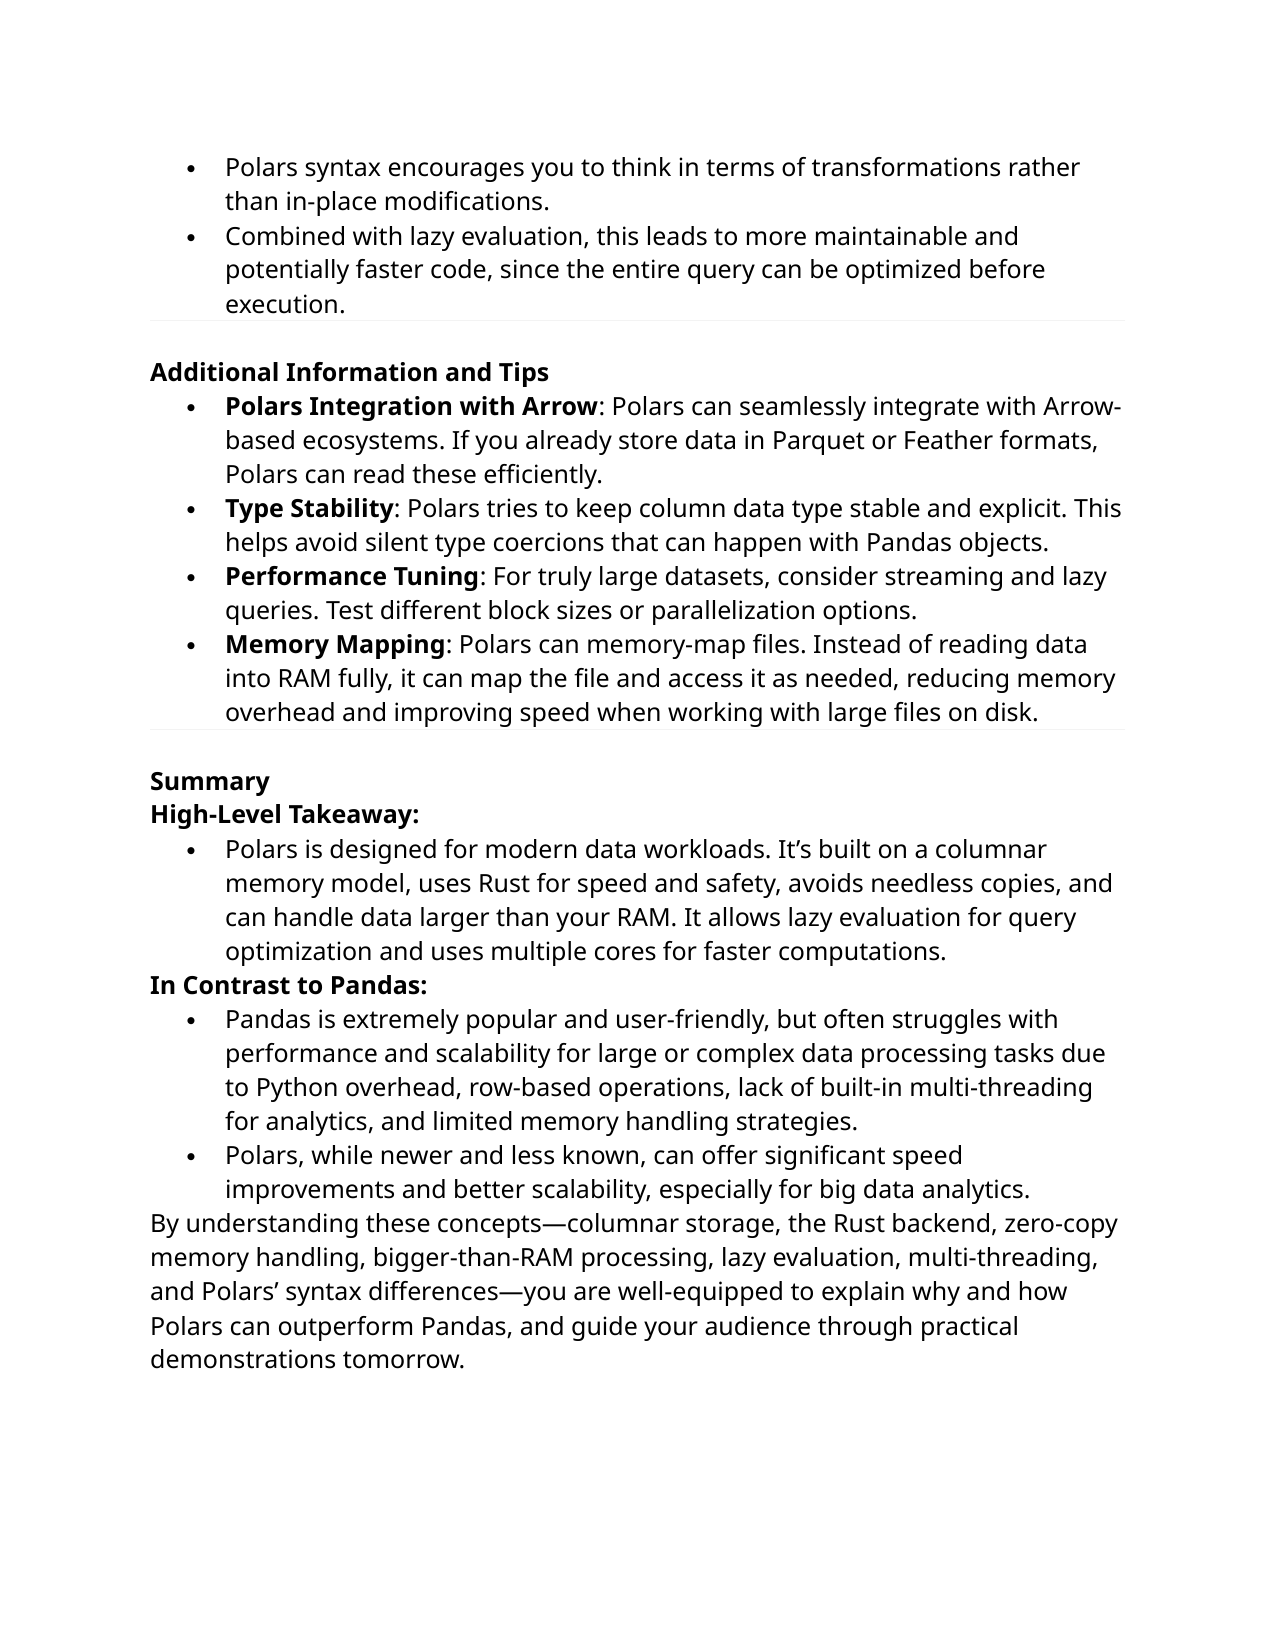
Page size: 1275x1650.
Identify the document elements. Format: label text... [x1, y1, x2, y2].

list Polars syntax encourages you to think in terms of transformations rather than in-place modifications. [187, 150, 1125, 218]
list Type Stability: Polars tries to keep column data type stable and explicit. This helps avoid silent type coercions that can happen with Pandas objects. [187, 491, 1125, 559]
text High-Level Takeaway: [150, 797, 1125, 831]
list Performance Tuning: For truly large datasets, consider streaming and lazy queries. Test different block sizes or parallelization options. [187, 559, 1125, 627]
text In Contrast to Pandas: [150, 967, 1125, 1002]
text Additional Information and Tips [150, 354, 1125, 388]
list Polars Integration with Arrow: Polars can seamlessly integrate with Arrow-based ecosystems. If you already store data in Parquet or Feather formats, Polars can read these efficiently. [187, 388, 1125, 491]
list Combined with lazy evaluation, this leads to more maintainable and potentially faster code, since the entire query can be optimized before execution. [187, 218, 1125, 320]
text Summary [150, 763, 1125, 797]
text By understanding these concepts—columnar storage, the Rust backend, zero-copy memory handling, bigger-than-RAM processing, lazy evaluation, multi-threading, and Polars’ syntax differences—you are well-equipped to explain why and how Polars can outperform Pandas, and guide your audience through practical demonstrations tomorrow. [150, 1206, 1125, 1376]
list Pandas is extremely popular and user-friendly, but often struggles with performance and scalability for large or complex data processing tasks due to Python overhead, row-based operations, lack of built-in multi-threading for analytics, and limited memory handling strategies. [187, 1002, 1125, 1138]
list Polars is designed for modern data workloads. It’s built on a columnar memory model, uses Rust for speed and safety, avoids needless copies, and can handle data larger than your RAM. It allows lazy evaluation for query optimization and uses multiple cores for faster computations. [187, 831, 1125, 967]
list Memory Mapping: Polars can memory-map files. Instead of reading data into RAM fully, it can map the file and access it as needed, reducing memory overhead and improving speed when working with large files on disk. [187, 627, 1125, 729]
list Polars, while newer and less known, can offer significant speed improvements and better scalability, especially for big data analytics. [187, 1138, 1125, 1206]
